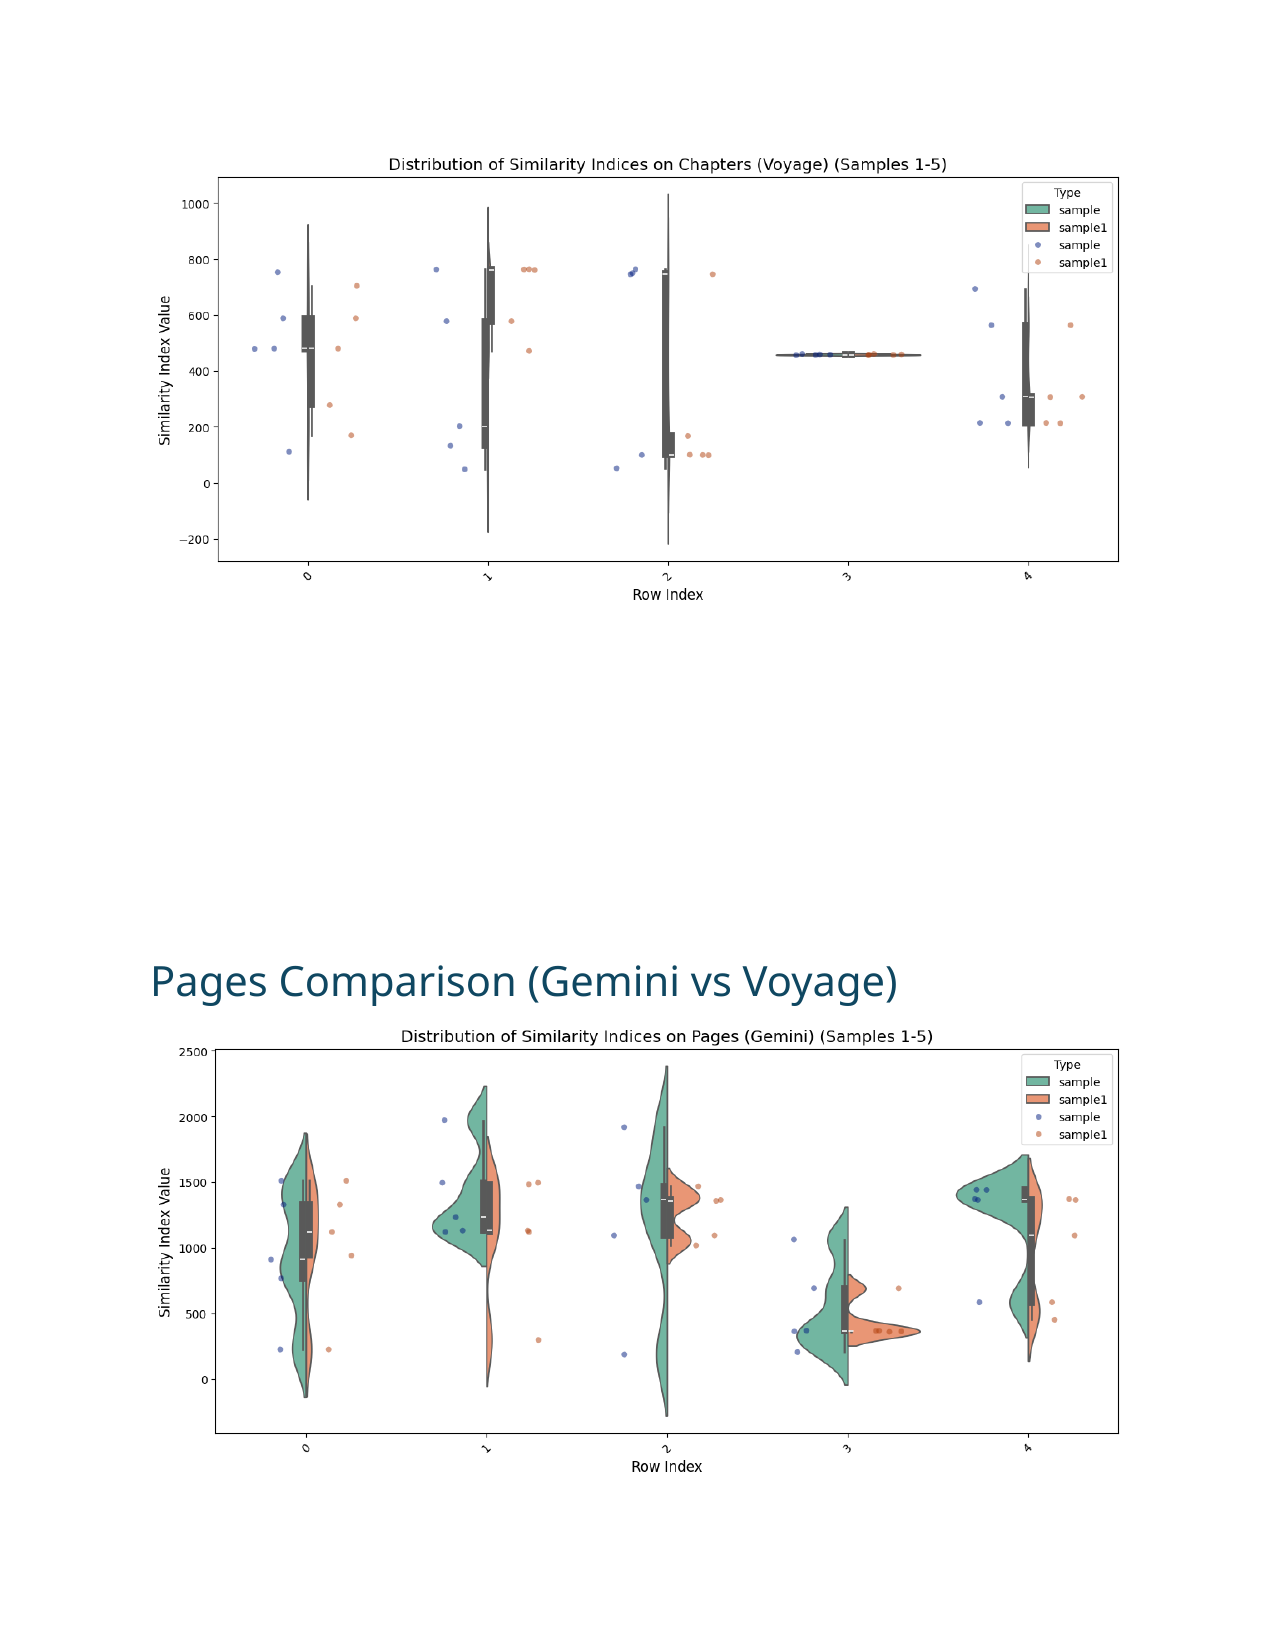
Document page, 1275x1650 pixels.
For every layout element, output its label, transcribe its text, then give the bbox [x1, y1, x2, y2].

picture [150, 150, 1125, 610]
picture [150, 1021, 1125, 1482]
subtitle Pages Comparison (Gemini vs Voyage) [150, 952, 1125, 1008]
